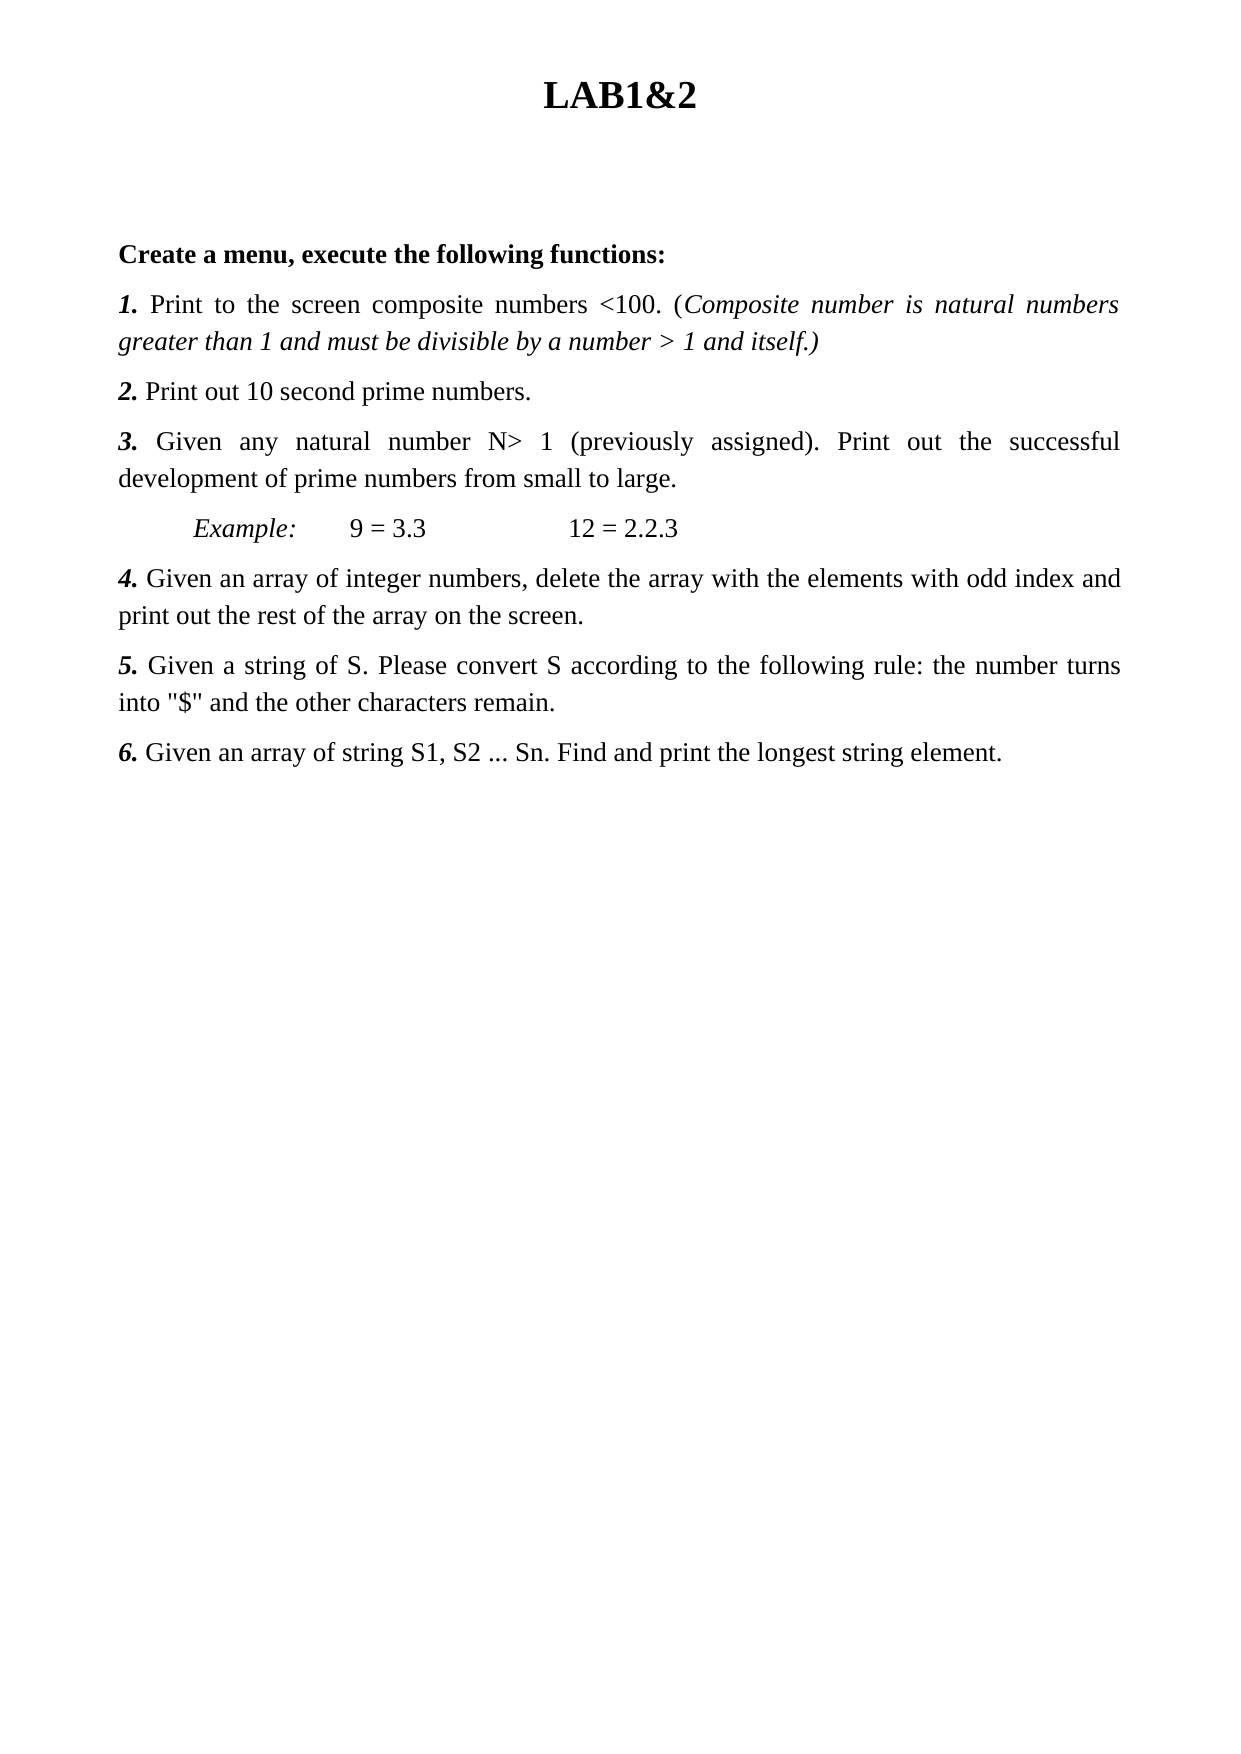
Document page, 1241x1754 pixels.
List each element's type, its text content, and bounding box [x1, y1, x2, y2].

text 3. Given any natural number N> 1 (previously assigned). Print out the successful development of prime numbers from small to large. [118, 425, 1122, 493]
text Example: 9 = 3.3 12 = 2.2.3 [118, 512, 1122, 543]
text 5. Given a string of S. Please convert S according to the following rule: the number turns into "$" and the other characters remain. [118, 649, 1122, 717]
text LAB1&2 [118, 72, 1122, 117]
text 4. Given an array of integer numbers, delete the array with the elements with odd index and print out the rest of the array on the screen. [118, 562, 1122, 630]
text 2. Print out 10 second prime numbers. [118, 375, 1122, 406]
text 1. Print to the screen composite numbers <100. (Composite number is natural numbers greater than 1 and must be divisible by a number > 1 and itself.) [118, 288, 1122, 356]
text 6. Given an array of string S1, S2 ... Sn. Find and print the longest string element. [118, 736, 1122, 767]
text Create a menu, execute the following functions: [118, 238, 1122, 269]
